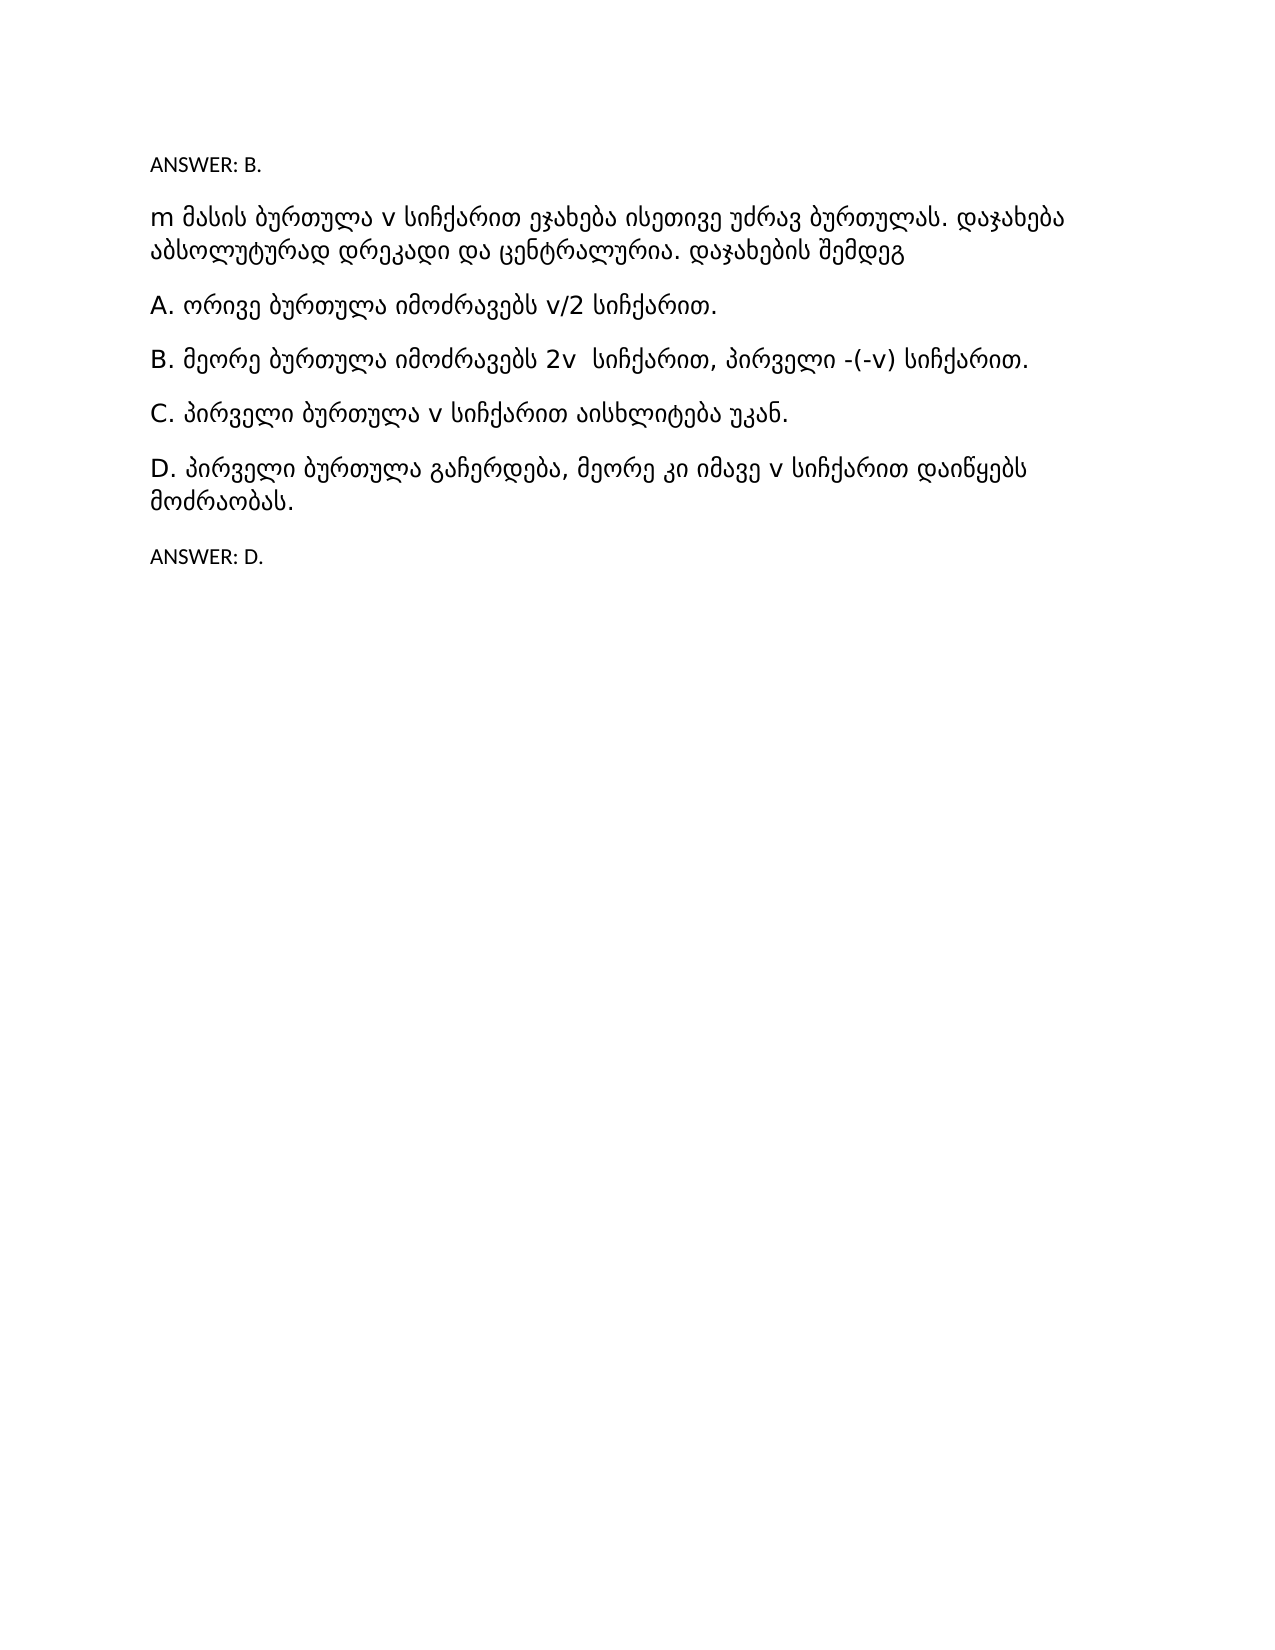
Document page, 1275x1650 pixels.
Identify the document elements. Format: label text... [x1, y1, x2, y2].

text A. ორივე ბურთულა იმოძრავებს v/2 სიჩქარით. [150, 291, 1125, 320]
text m მასის ბურთულა v სიჩქარით ეჯახება ისეთივე უძრავ ბურთულას. დაჯახება აბსოლუტურად დრეკადი და ცენტრალურია. დაჯახების შემდეგ [150, 203, 1125, 266]
text ANSWER: B. [150, 150, 1125, 178]
text ANSWER: D. [150, 542, 1125, 570]
text C. პირველი ბურთულა v სიჩქარით აისხლიტება უკან. [150, 400, 1125, 429]
text B. მეორე ბურთულა იმოძრავებს 2v სიჩქარით, პირველი -(-v) სიჩქარით. [150, 345, 1125, 374]
text D. პირველი ბურთულა გაჩერდება, მეორე კი იმავე v სიჩქარით დაიწყებს მოძრაობას. [150, 454, 1125, 517]
